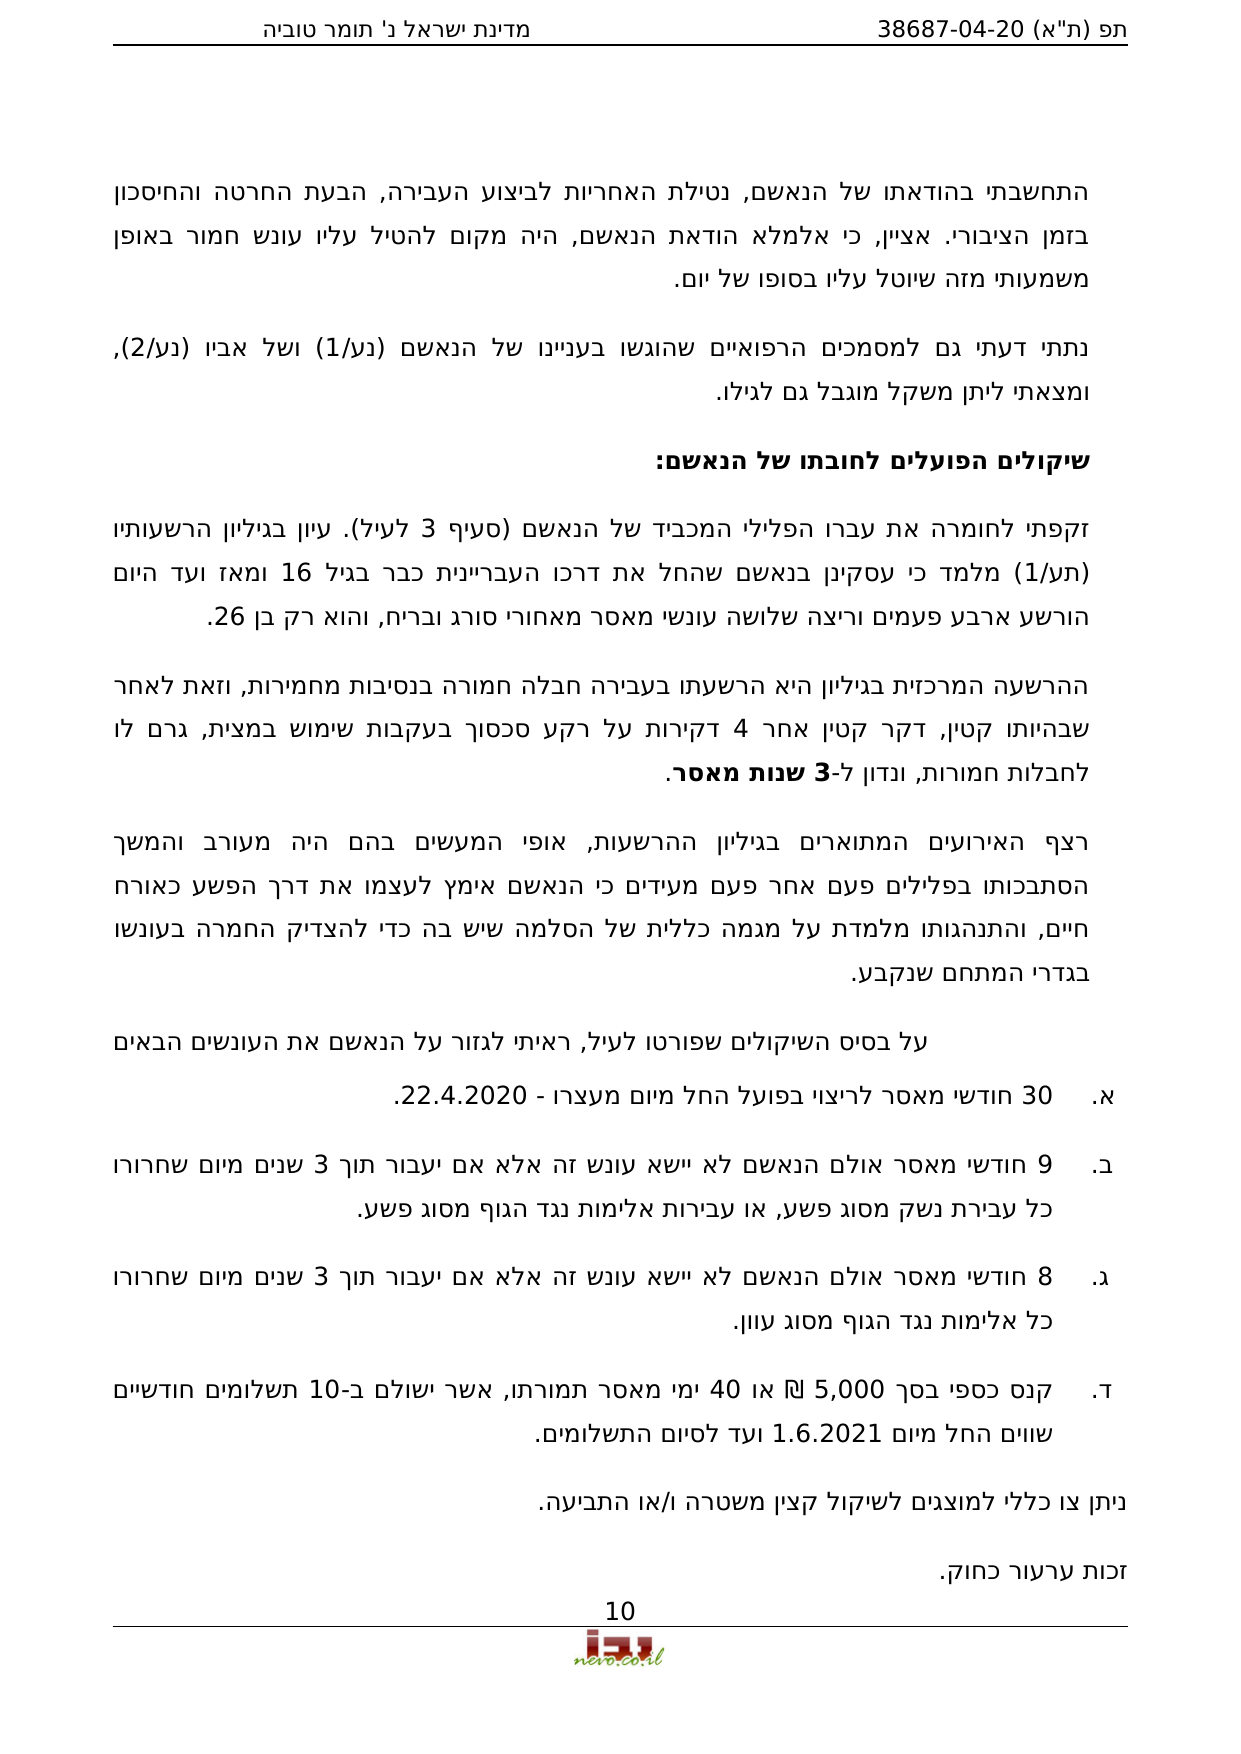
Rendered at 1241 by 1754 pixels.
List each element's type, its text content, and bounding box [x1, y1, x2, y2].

list ההרשעה המרכזית בגיליון היא הרשעתו בעבירה חבלה חמורה בנסיבות מחמירות, וזאת לאחר שבהיותו קטין, דקר קטין אחר 4 דקירות על רקע סכסוך בעקבות שימוש במצית, גרם לו לחבלות חמורות, ונדון ל-3 שנות מאסר. [112, 671, 1090, 788]
list 30 חודשי מאסר לריצוי בפועל החל מיום מעצרו - 22.4.2020. [112, 1081, 1091, 1111]
list 9 חודשי מאסר אולם הנאשם לא יישא עונש זה אלא אם יעבור תוך 3 שנים מיום שחרורו כל עבירת נשק מסוג פשע, או עבירות אלימות נגד הגוף מסוג פשע. [112, 1150, 1091, 1223]
list שיקולים הפועלים לחובתו של הנאשם: [112, 446, 1090, 475]
list רצף האירועים המתוארים בגיליון ההרשעות, אופי המעשים בהם היה מעורב והמשך הסתבכותו בפלילים פעם אחר פעם מעידים כי הנאשם אימץ לעצמו את דרך הפשע כאורח חיים, והתנהגותו מלמדת על מגמה כללית של הסלמה שיש בה כדי להצדיק החמרה בעונשו בגדרי המתחם שנקבע. [112, 827, 1090, 988]
text על בסיס השיקולים שפורטו לעיל, ראיתי לגזור על הנאשם את העונשים הבאים [112, 1027, 1128, 1056]
text ניתן צו כללי למוצגים לשיקול קצין משטרה ו/או התביעה. [112, 1488, 1128, 1517]
list קנס כספי בסך 5,000 ₪ או 40 ימי מאסר תמורתו, אשר ישולם ב-10 תשלומים חודשיים שווים החל מיום 1.6.2021 ועד לסיום התשלומים. [112, 1375, 1091, 1448]
text זכות ערעור כחוק. [112, 1556, 1128, 1586]
list התחשבתי בהודאתו של הנאשם, נטילת האחריות לביצוע העבירה, הבעת החרטה והחיסכון בזמן הציבורי. אציין, כי אלמלא הודאת הנאשם, היה מקום להטיל עליו עונש חמור באופן משמעותי מזה שיוטל עליו בסופו של יום. [112, 177, 1090, 294]
list זקפתי לחומרה את עברו הפלילי המכביד של הנאשם (סעיף 3 לעיל). עיון בגיליון הרשעותיו (תע/1) מלמד כי עסקינן בנאשם שהחל את דרכו העבריינית כבר בגיל 16 ומאז ועד היום הורשע ארבע פעמים וריצה שלושה עונשי מאסר מאחורי סורג ובריח, והוא רק בן 26. [112, 515, 1090, 631]
list 8 חודשי מאסר אולם הנאשם לא יישא עונש זה אלא אם יעבור תוך 3 שנים מיום שחרורו כל אלימות נגד הגוף מסוג עוון. [112, 1263, 1091, 1336]
list נתתי דעתי גם למסמכים הרפואיים שהוגשו בעניינו של הנאשם (נע/1) ושל אביו (נע/2), ומצאתי ליתן משקל מוגבל גם לגילו. [112, 333, 1090, 406]
picture [574, 1629, 666, 1667]
